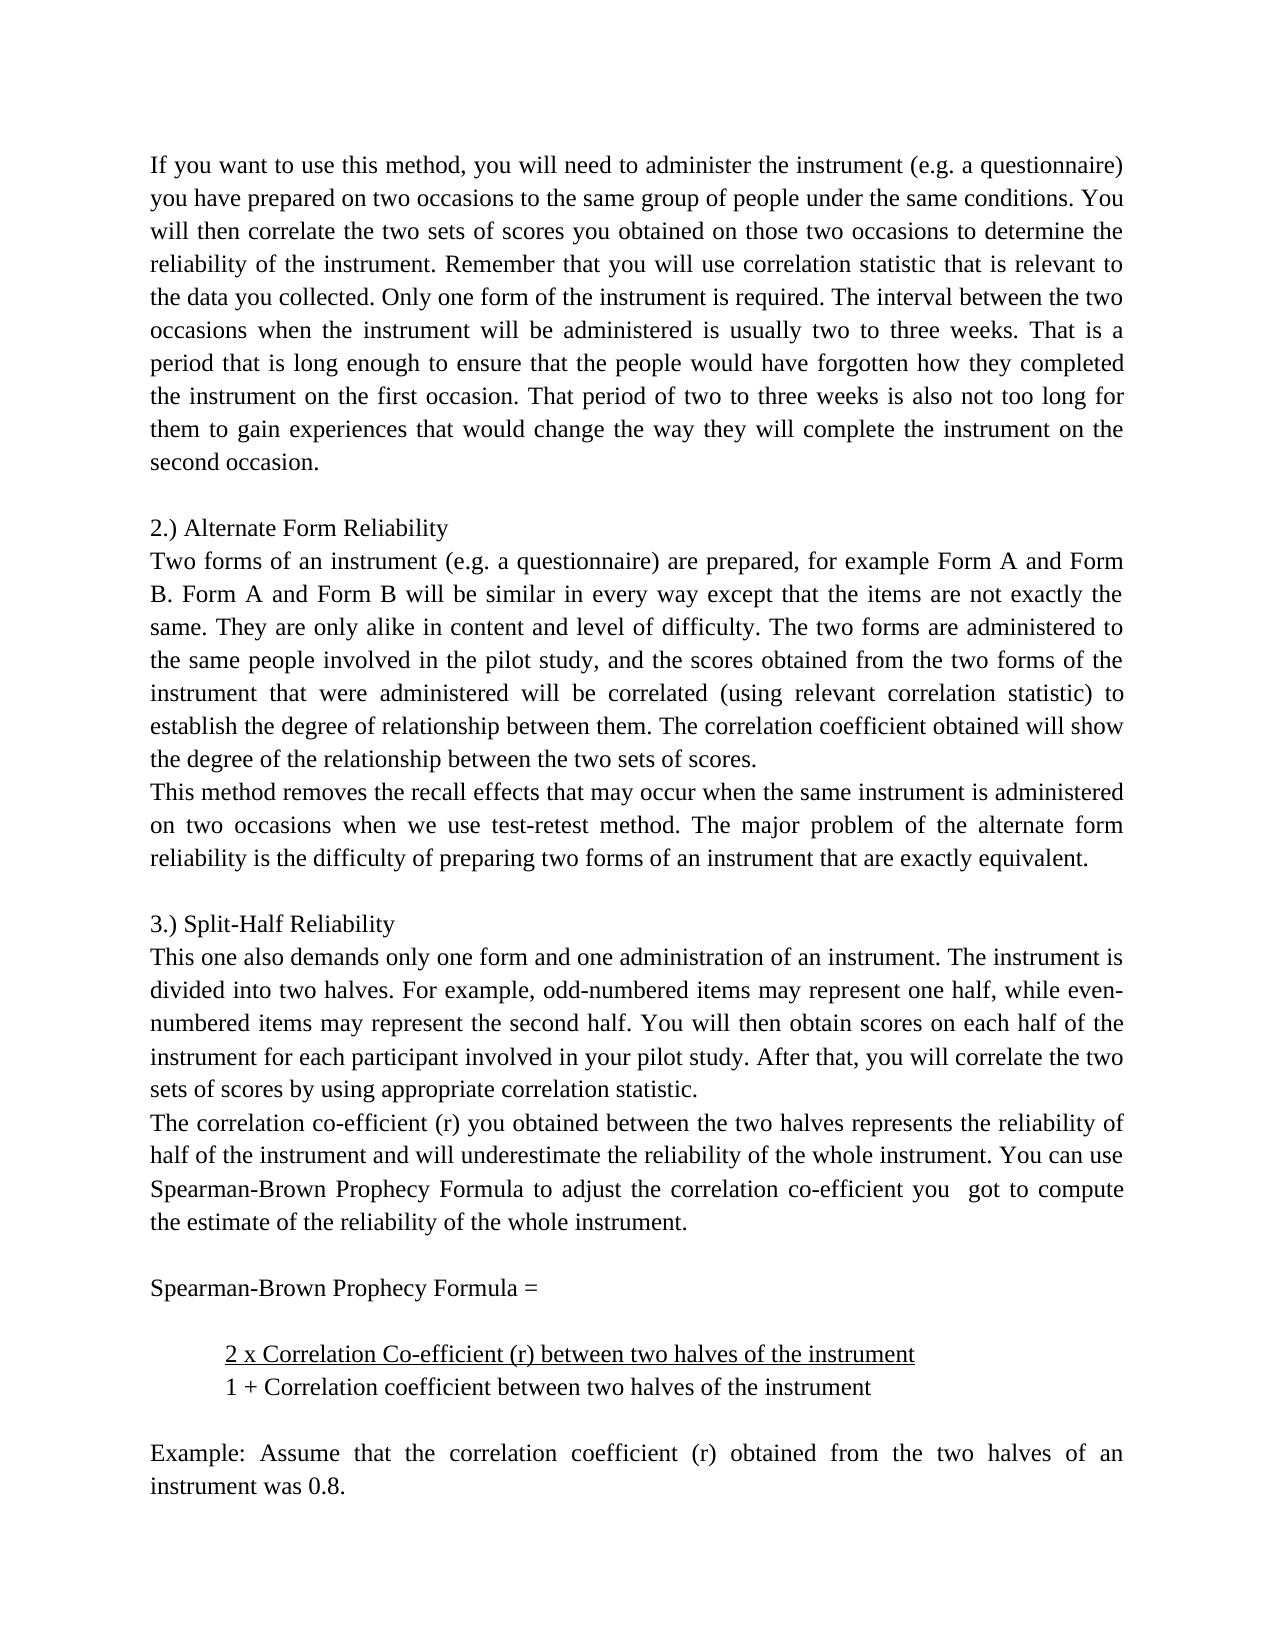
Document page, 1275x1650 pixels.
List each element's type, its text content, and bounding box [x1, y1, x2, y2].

text 3.) Split-Half Reliability [150, 909, 1125, 938]
list 1 + Correlation coefficient between two halves of the instrument [225, 1372, 1125, 1401]
text This one also demands only one form and one administration of an instrument. The instrument is divided into two halves. For example, odd-numbered items may represent one half, while even-numbered items may represent the second half. You will then obtain scores on each half of the instrument for each participant involved in your pilot study. After that, you will correlate the two sets of scores by using appropriate correlation statistic. [150, 942, 1125, 1103]
text Spearman-Brown Prophecy Formula = [150, 1273, 1125, 1301]
text The correlation co-efficient (r) you obtained between the two halves represents the reliability of half of the instrument and will underestimate the reliability of the whole instrument. You can use Spearman-Brown Prophecy Formula to adjust the correlation co-efficient you got to compute the estimate of the reliability of the whole instrument. [150, 1108, 1125, 1235]
list Example: Assume that the correlation coefficient (r) obtained from the two halves of an instrument was 0.8. [150, 1438, 1125, 1499]
text If you want to use this method, you will need to administer the instrument (e.g. a questionnaire) you have prepared on two occasions to the same group of people under the same conditions. You will then correlate the two sets of scores you obtained on those two occasions to determine the reliability of the instrument. Remember that you will use correlation statistic that is relevant to the data you collected. Only one form of the instrument is required. The interval between the two occasions when the instrument will be administered is usually two to three weeks. That is a period that is long enough to ensure that the people would have forgotten how they completed the instrument on the first occasion. That period of two to three weeks is also not too long for them to gain experiences that would change the way they will complete the instrument on the second occasion. [150, 150, 1125, 476]
list 2 x Correlation Co-efficient (r) between two halves of the instrument [225, 1339, 1125, 1367]
text 2.) Alternate Form Reliability [150, 513, 1125, 542]
text This method removes the recall effects that may occur when the same instrument is administered on two occasions when we use test-retest method. The major problem of the alternate form reliability is the difficulty of preparing two forms of an instrument that are exactly equivalent. [150, 777, 1125, 872]
text Two forms of an instrument (e.g. a questionnaire) are prepared, for example Form A and Form B. Form A and Form B will be similar in every way except that the items are not exactly the same. They are only alike in content and level of difficulty. The two forms are administered to the same people involved in the pilot study, and the scores obtained from the two forms of the instrument that were administered will be correlated (using relevant correlation statistic) to establish the degree of relationship between them. The correlation coefficient obtained will show the degree of the relationship between the two sets of scores. [150, 546, 1125, 773]
